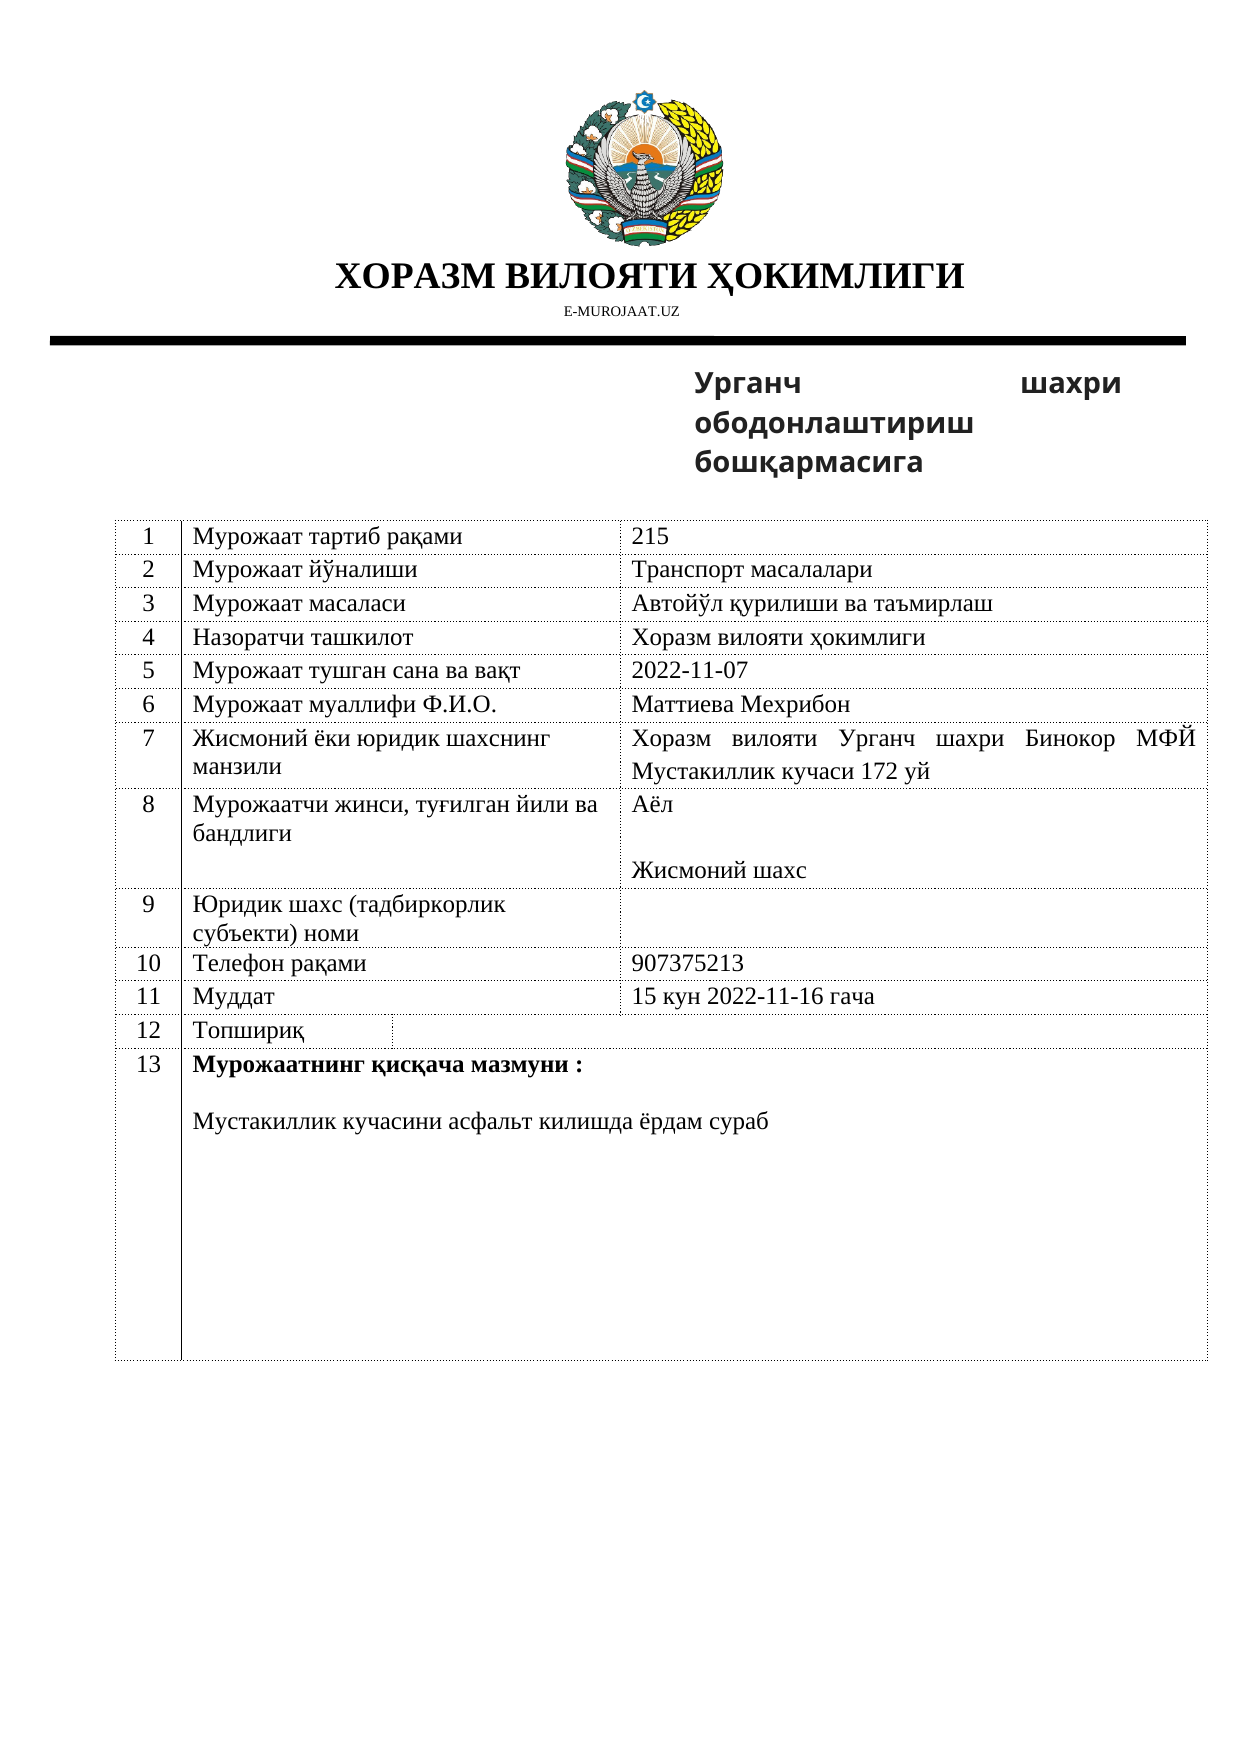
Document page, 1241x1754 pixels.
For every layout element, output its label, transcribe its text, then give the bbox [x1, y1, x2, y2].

table_cell Телефон рақами [182, 947, 620, 980]
table_cell [620, 888, 1208, 947]
table_header 1 [115, 520, 181, 553]
table_cell Юридик шахс (тадбиркорлик субъекти) номи [182, 888, 620, 947]
table_cell 4 [115, 621, 181, 654]
table_cell 6 [115, 688, 181, 722]
picture [562, 88, 725, 248]
table_cell 8 [115, 788, 181, 888]
table_cell Муддат [182, 980, 620, 1014]
table_cell Назоратчи ташкилот [182, 621, 620, 654]
table_cell Мурожаат йўналиши [182, 554, 620, 587]
table_cell 12 [115, 1014, 181, 1048]
table_cell Транспорт масалалари [620, 554, 1208, 587]
table_cell 11 [115, 980, 181, 1014]
table_cell 13 [115, 1048, 181, 1360]
table_cell Мурожаат тушган сана ва вақт [182, 654, 620, 688]
table_cell 3 [115, 587, 181, 621]
table_cell Хоразм вилояти ҳокимлиги [620, 621, 1208, 654]
text ХОРАЗМ ВИЛОЯТИ ҲОКИМЛИГИ [177, 89, 1122, 297]
table_cell Жисмоний ёки юридик шахснинг манзили [182, 722, 620, 788]
table_header 215 [620, 520, 1208, 553]
table_cell Топшириқ [182, 1014, 392, 1048]
table_cell Аёл Жисмоний шахс [620, 788, 1208, 888]
table_cell Хоразм вилояти Урганч шахри Бинокор МФЙ Мустакиллик кучаси 172 уй [620, 722, 1208, 788]
table_cell Мурожаат муаллифи Ф.И.О. [182, 688, 620, 722]
table_cell 9 [115, 888, 181, 947]
table_cell Мурожаатчи жинси, туғилган йили ва бандлиги [182, 788, 620, 888]
table_cell 10 [115, 947, 181, 980]
table_cell 2 [115, 554, 181, 587]
text E-MUROJAAT.UZ [121, 303, 1122, 320]
table_cell 15 кун 2022-11-16 гача [620, 980, 1208, 1014]
table_cell Мурожаат масаласи [182, 587, 620, 621]
table_cell 907375213 [620, 947, 1208, 980]
table_cell 2022-11-07 [620, 654, 1208, 688]
table_cell 7 [115, 722, 181, 788]
table_cell Мурожаатнинг қисқача мазмуни : Мустакиллик кучасини асфальт килишда ёрдам сураб [182, 1048, 1208, 1360]
table_header Мурожаат тартиб рақами [182, 520, 620, 553]
table_cell 5 [115, 654, 181, 688]
table_cell [392, 1014, 1208, 1048]
text Урганч шахри ободонлаштириш бошқармасига [694, 362, 1122, 481]
table_cell Автойўл қурилиши ва таъмирлаш [620, 587, 1208, 621]
table_cell Маттиева Мехрибон [620, 688, 1208, 722]
